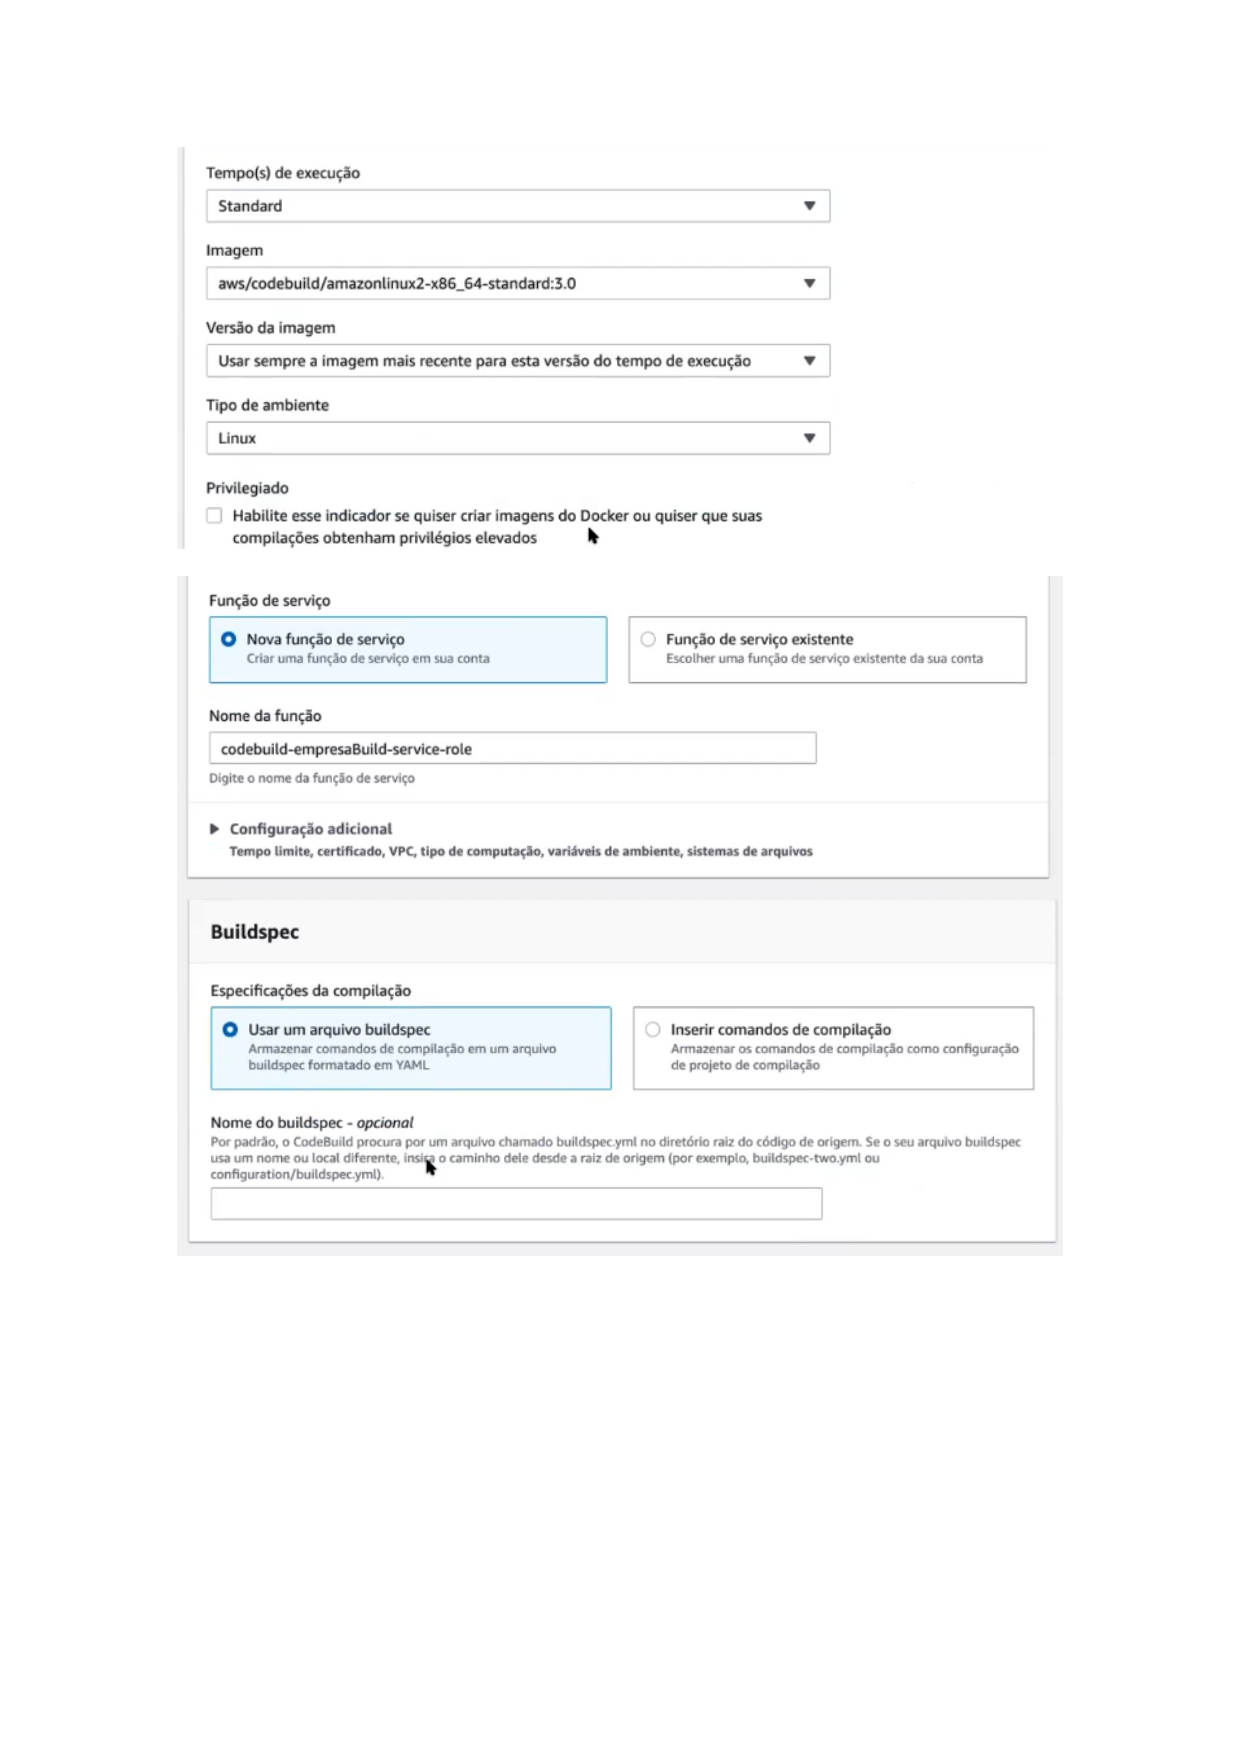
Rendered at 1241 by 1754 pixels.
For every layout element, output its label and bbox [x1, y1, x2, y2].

picture [177, 576, 1063, 1256]
picture [177, 147, 1063, 549]
